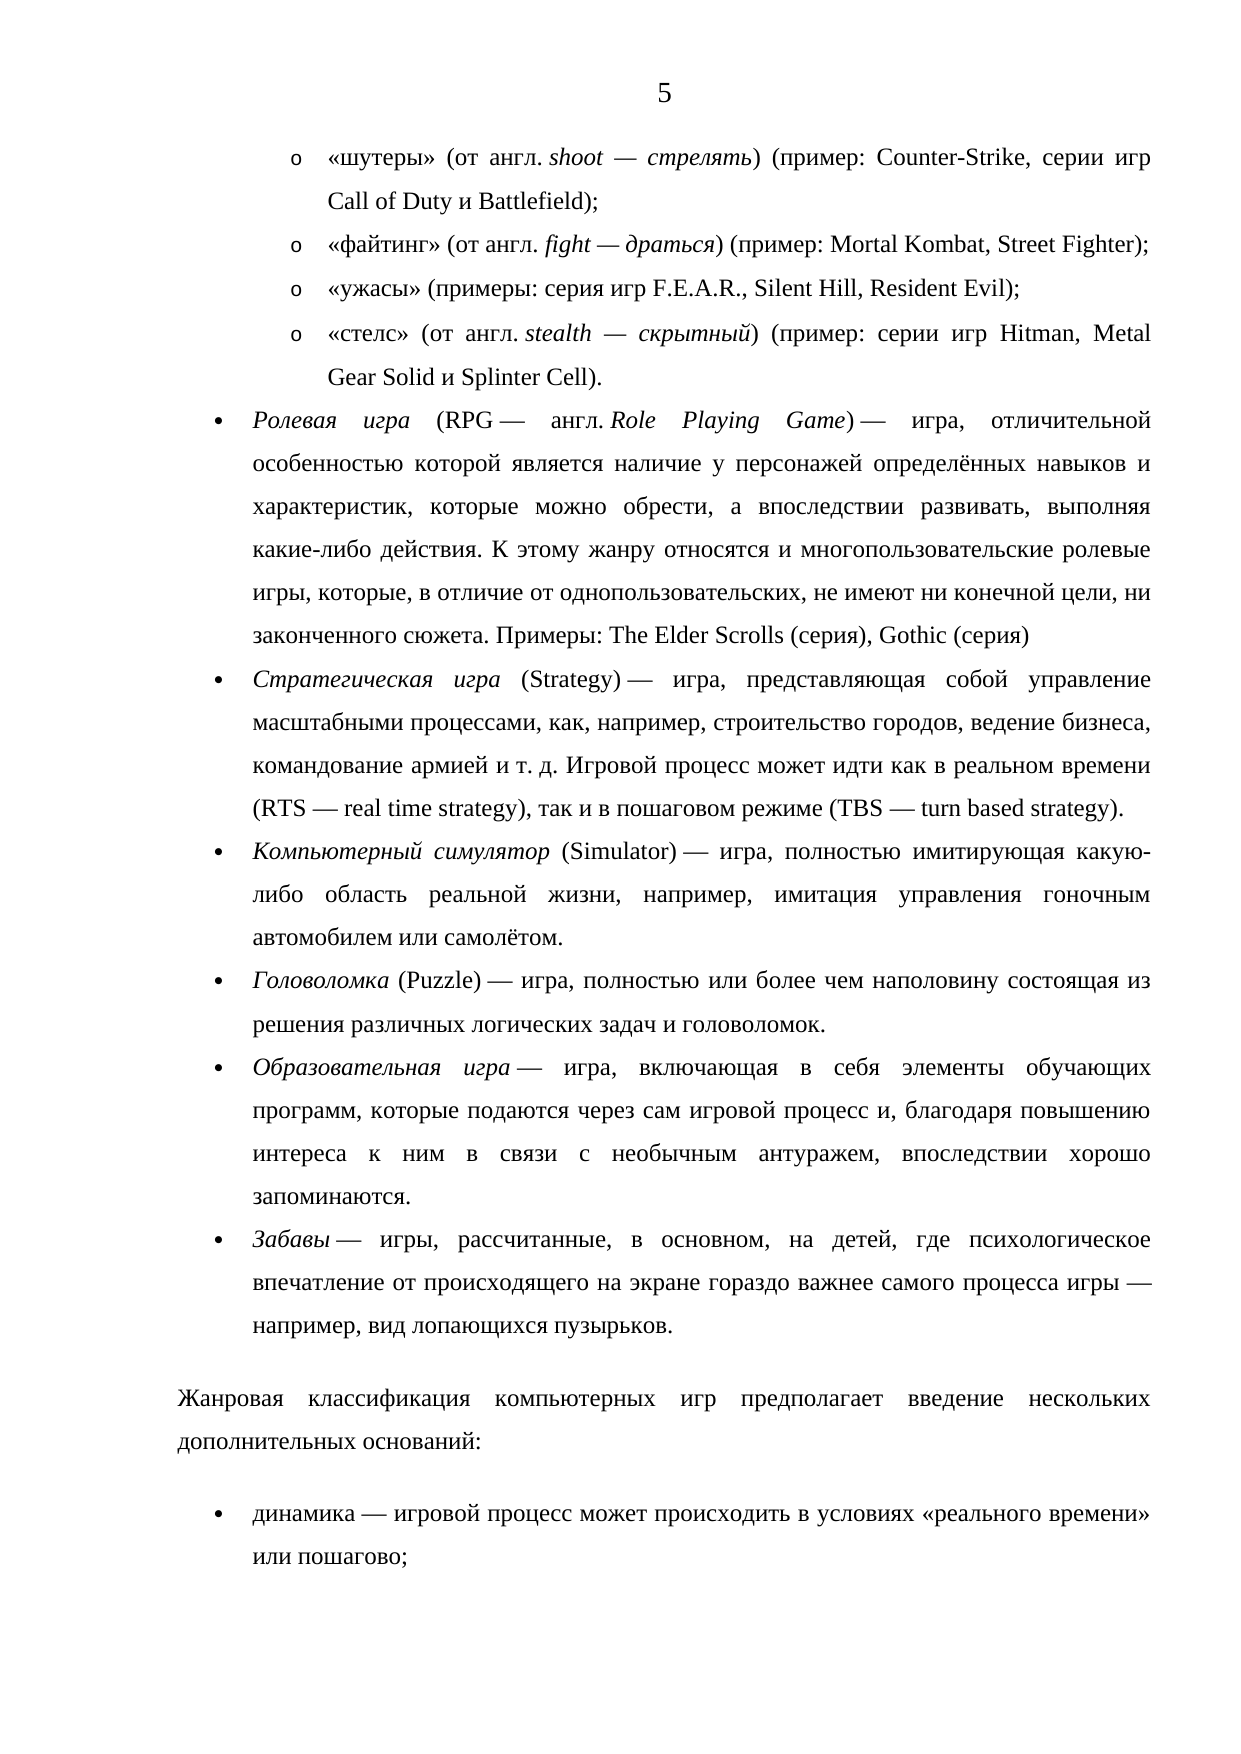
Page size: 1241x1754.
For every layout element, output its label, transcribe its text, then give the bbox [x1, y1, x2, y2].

list «стелс» (от англ. stealth — скрытный) (пример: серии игр Hitman, Metal Gear Solid и Splinter Cell). [290, 318, 1152, 391]
list Образовательная игра — игра, включающая в себя элементы обучающих программ, которые подаются через сам игровой процесс и, благодаря повышению интереса к ним в связи с необычным антуражем, впоследствии хорошо запоминаются. [215, 1052, 1152, 1210]
list «файтинг» (от англ. fight — драться) (пример: Mortal Kombat, Street Fighter); [290, 229, 1152, 259]
list Стратегическая игра (Strategy) — игра, представляющая собой управление масштабными процессами, как, например, строительство городов, ведение бизнеса, командование армией и т. д. Игровой процесс может идти как в реальном времени (RTS — real time strategy), так и в пошаговом режиме (TBS — turn based strategy). [215, 664, 1152, 822]
list Головоломка (Puzzle) — игра, полностью или более чем наполовину состоящая из решения различных логических задач и головоломок. [215, 966, 1152, 1037]
list динамика — игровой процесс может происходить в условиях «реального времени» или пошагово; [215, 1498, 1152, 1570]
list Компьютерный симулятор (Simulator) — игра, полностью имитирующая какую-либо область реальной жизни, например, имитация управления гоночным автомобилем или самолётом. [215, 836, 1152, 951]
list «шутеры» (от англ. shoot — стрелять) (пример: Counter-Strike, серии игр Call of Duty и Battlefield); [290, 142, 1152, 215]
text Жанровая классификация компьютерных игр предполагает введение нескольких дополнительных оснований: [177, 1383, 1152, 1455]
list «ужасы» (примеры: серия игр F.E.A.R., Silent Hill, Resident Evil); [290, 273, 1152, 303]
list Забавы — игры, рассчитанные, в основном, на детей, где психологическое впечатление от происходящего на экране гораздо важнее самого процесса игры — например, вид лопающихся пузырьков. [215, 1224, 1152, 1339]
list Ролевая игра (RPG — англ. Role Playing Game) — игра, отличительной особенностью которой является наличие у персонажей определённых навыков и характеристик, которые можно обрести, а впоследствии развивать, выполняя какие-либо действия. К этому жанру относятся и многопользовательские ролевые игры, которые, в отличие от однопользовательских, не имеют ни конечной цели, ни законченного сюжета. Примеры: The Elder Scrolls (серия), Gothic (серия) [215, 405, 1152, 649]
